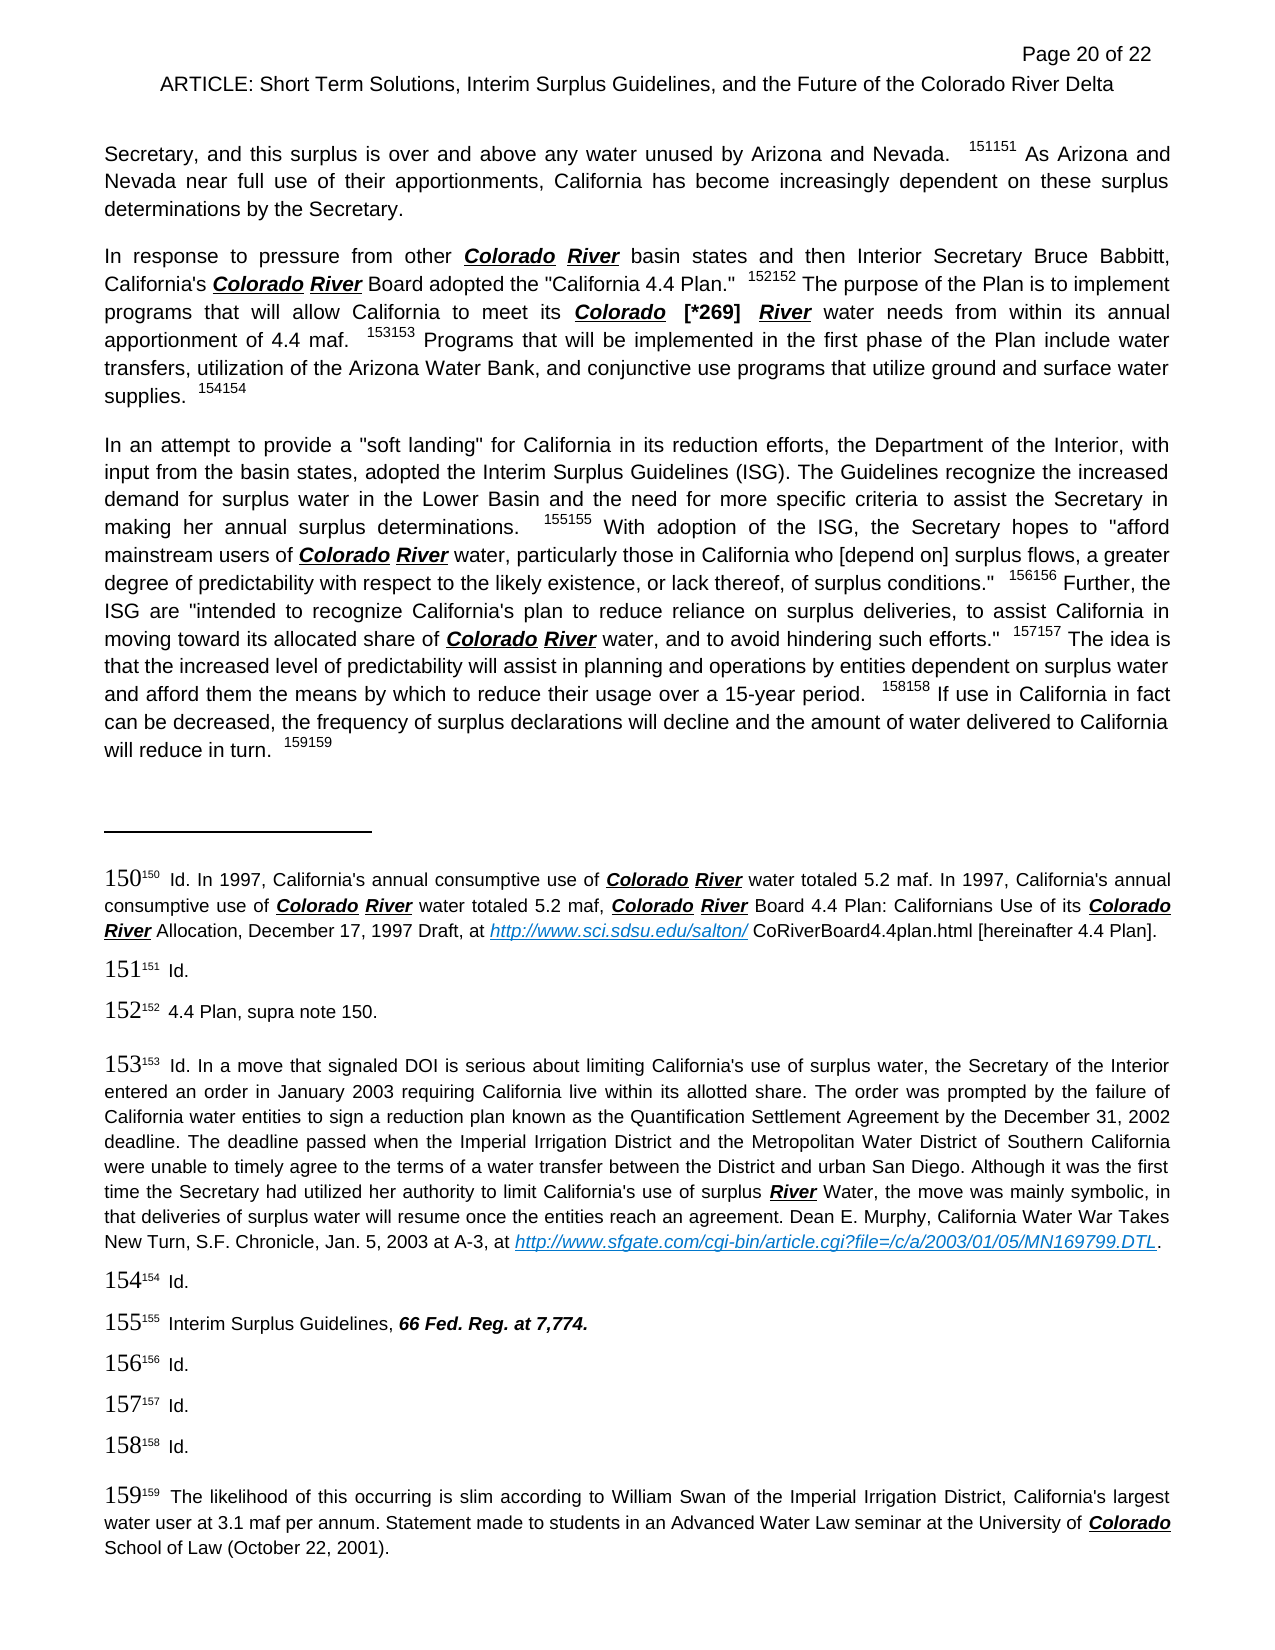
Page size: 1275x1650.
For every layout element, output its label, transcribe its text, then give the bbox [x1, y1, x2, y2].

text California's over-dependence on Colorado River water has its roots in the 1964 Decree. Article II(B)(6) of the Decree provides that water apportioned to, but unused by one or more Lower Division states can be used to satisfy beneficial consumptive use 147 requests of mainstream users in other Lower Division states. 148 For many years, California water agencies have requested surplus water, and such requests were fulfilled by utilizing unused apportionments of the other Lower Division states. 149 This means that California has been diverting more than its legal entitlement of 4.4 maf, a situation that has caused water users in the state to become dependent on surplus flows. 150 Since 1996, California has also utilized surplus water made available by determination of the Secretary, and this surplus is over and above any water unused by Arizona and Nevada. 151 As Arizona and Nevada near full use of their apportionments, California has become increasingly dependent on these surplus determinations by the Secretary. [104, 137, 1171, 220]
text In an attempt to provide a "soft landing" for California in its reduction efforts, the Department of the Interior, with input from the basin states, adopted the Interim Surplus Guidelines (ISG). The Guidelines recognize the increased demand for surplus water in the Lower Basin and the need for more specific criteria to assist the Secretary in making her annual surplus determinations. 155 With adoption of the ISG, the Secretary hopes to "afford mainstream users of Colorado River water, particularly those in California who [depend on] surplus flows, a greater degree of predictability with respect to the likely existence, or lack thereof, of surplus conditions." 156 Further, the ISG are "intended to recognize California's plan to reduce reliance on surplus deliveries, to assist California in moving toward its allocated share of Colorado River water, and to avoid hindering such efforts." 157 The idea is that the increased level of predictability will assist in planning and operations by entities dependent on surplus water and afford them the means by which to reduce their usage over a 15-year period. 158 If use in California in fact can be decreased, the frequency of surplus declarations will decline and the amount of water delivered to California will reduce in turn. 159 [104, 429, 1171, 763]
text In response to pressure from other Colorado River basin states and then Interior Secretary Bruce Babbitt, California's Colorado River Board adopted the "California 4.4 Plan." 152 The purpose of the Plan is to implement programs that will allow California to meet its Colorado [*269] River water needs from within its annual apportionment of 4.4 maf. 153 Programs that will be implemented in the first phase of the Plan include water transfers, utilization of the Arizona Water Bank, and conjunctive use programs that utilize ground and surface water supplies. 154 [104, 241, 1171, 409]
